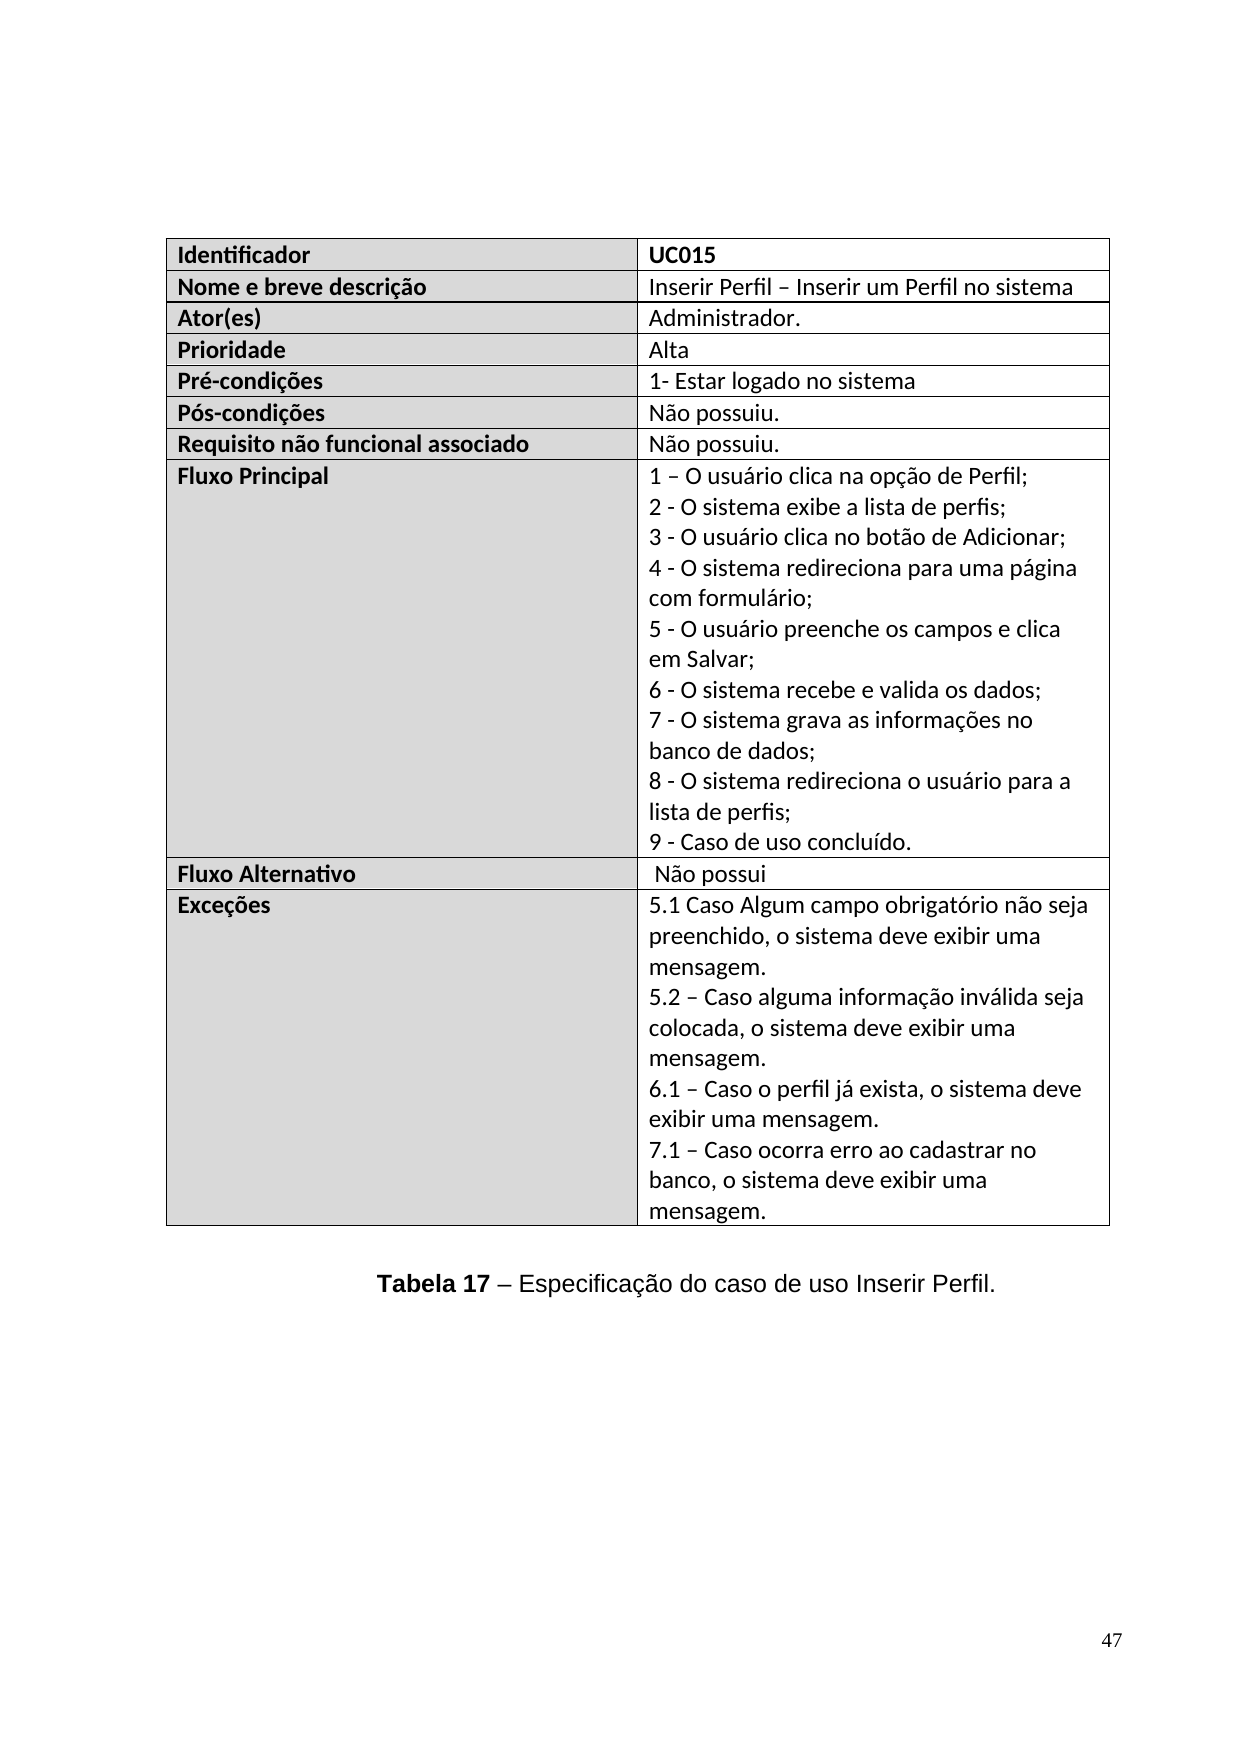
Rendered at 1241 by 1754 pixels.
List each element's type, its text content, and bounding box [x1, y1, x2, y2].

table_cell Não possuiu. [638, 397, 1109, 428]
table_cell Administrador. [638, 303, 1109, 333]
table_cell Nome e breve descrição [167, 271, 637, 301]
text Tabela 17 – Especificação do caso de uso Inserir Perfil. [177, 1269, 1122, 1298]
table_cell 5.1 Caso Algum campo obrigatório não seja preenchido, o sistema deve exibir uma mensagem. 5.2 – Caso alguma informação inválida seja colocada, o sistema deve exibir uma mensagem. 6.1 – Caso o perfil já exista, o sistema deve exibir uma mensagem. 7.1 – Caso ocorra erro ao cadastrar no banco, o sistema deve exibir uma mensagem. [638, 890, 1109, 1225]
table_cell Inserir Perfil – Inserir um Perfil no sistema [638, 271, 1109, 301]
table_header Identificador [167, 239, 637, 270]
table_header UC015 [638, 239, 1109, 270]
table_cell Pós-condições [167, 397, 637, 428]
table_cell 1 – O usuário clica na opção de Perfil; 2 - O sistema exibe a lista de perfis; 3 - O usuário clica no botão de Adicionar; 4 - O sistema redireciona para uma página com formulário; 5 - O usuário preenche os campos e clica em Salvar; 6 - O sistema recebe e valida os dados; 7 - O sistema grava as informações no banco de dados; 8 - O sistema redireciona o usuário para a lista de perfis; 9 - Caso de uso concluído. [638, 460, 1109, 857]
table_cell Requisito não funcional associado [167, 429, 637, 459]
table_cell Não possuiu. [638, 429, 1109, 459]
table_cell Pré-condições [167, 366, 637, 396]
table_cell Fluxo Alternativo [167, 858, 637, 888]
table_cell Não possui [638, 858, 1109, 888]
table_cell Fluxo Principal [167, 460, 637, 857]
table_cell 1- Estar logado no sistema [638, 366, 1109, 396]
table_cell Alta [638, 334, 1109, 364]
table_cell Prioridade [167, 334, 637, 364]
table_cell Exceções [167, 890, 637, 1225]
table_cell Ator(es) [167, 303, 637, 333]
